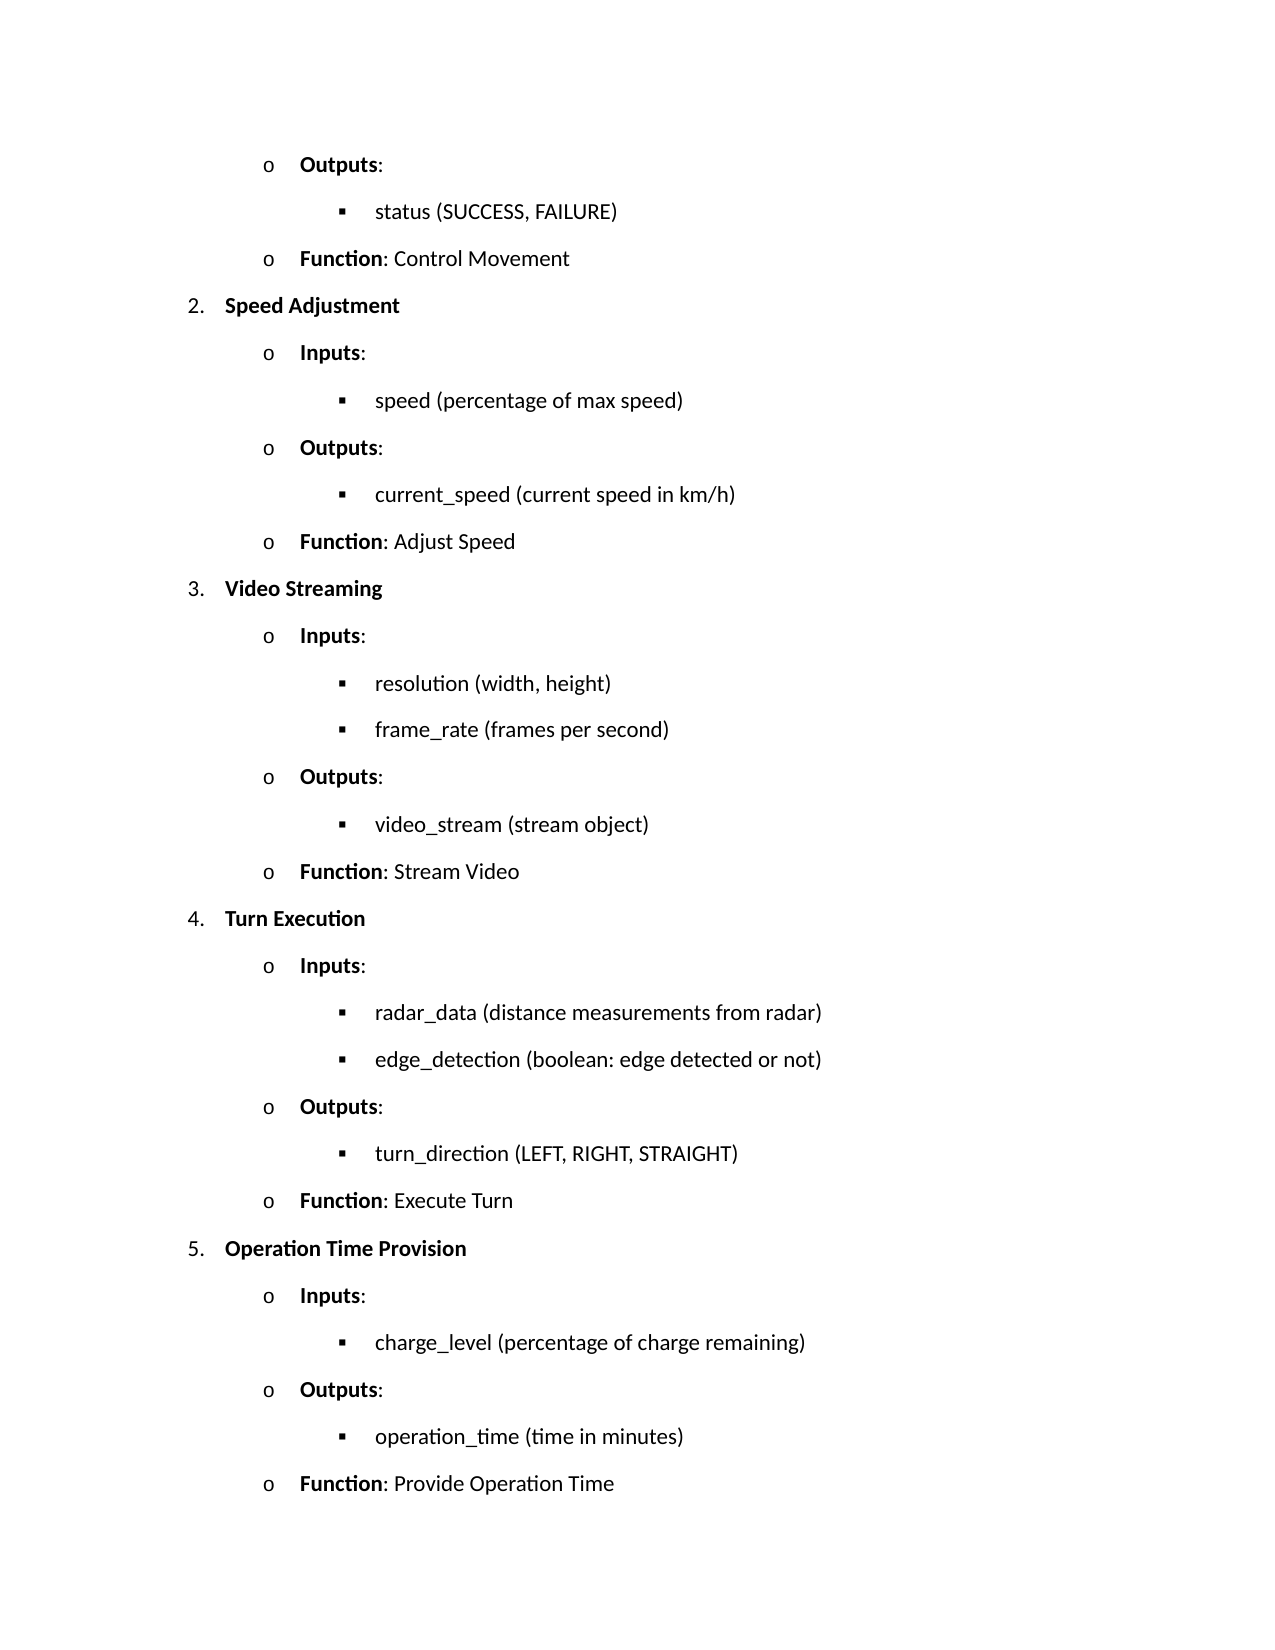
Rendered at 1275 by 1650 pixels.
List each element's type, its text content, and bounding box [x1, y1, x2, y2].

list Inputs: [262, 338, 1125, 367]
list Outputs: [262, 762, 1125, 791]
list current_speed (current speed in km/h) [337, 480, 1125, 508]
list Function: Provide Operation Time [262, 1469, 1125, 1498]
list Function: Stream Video [262, 857, 1125, 885]
list Video Streaming [187, 574, 1125, 602]
list video_stream (stream object) [337, 810, 1125, 838]
list status (SUCCESS, FAILURE) [337, 197, 1125, 225]
list resolution (width, height) [337, 669, 1125, 697]
list Function: Control Movement [262, 244, 1125, 273]
list radar_data (distance measurements from radar) [337, 998, 1125, 1026]
list speed (percentage of max speed) [337, 386, 1125, 414]
list Outputs: [262, 1375, 1125, 1403]
list Outputs: [262, 433, 1125, 461]
list Inputs: [262, 621, 1125, 650]
list Outputs: [262, 1092, 1125, 1121]
list operation_time (time in minutes) [337, 1422, 1125, 1450]
list edge_detection (boolean: edge detected or not) [337, 1045, 1125, 1073]
list Turn Execution [187, 904, 1125, 932]
list Speed Adjustment [187, 292, 1125, 320]
list frame_rate (frames per second) [337, 716, 1125, 744]
list Inputs: [262, 1281, 1125, 1309]
list turn_direction (LEFT, RIGHT, STRAIGHT) [337, 1139, 1125, 1168]
list charge_level (percentage of charge remaining) [337, 1328, 1125, 1356]
list Function: Adjust Speed [262, 527, 1125, 556]
list Outputs: [262, 150, 1125, 178]
list Function: Execute Turn [262, 1186, 1125, 1215]
list Inputs: [262, 951, 1125, 979]
list Operation Time Provision [187, 1234, 1125, 1262]
